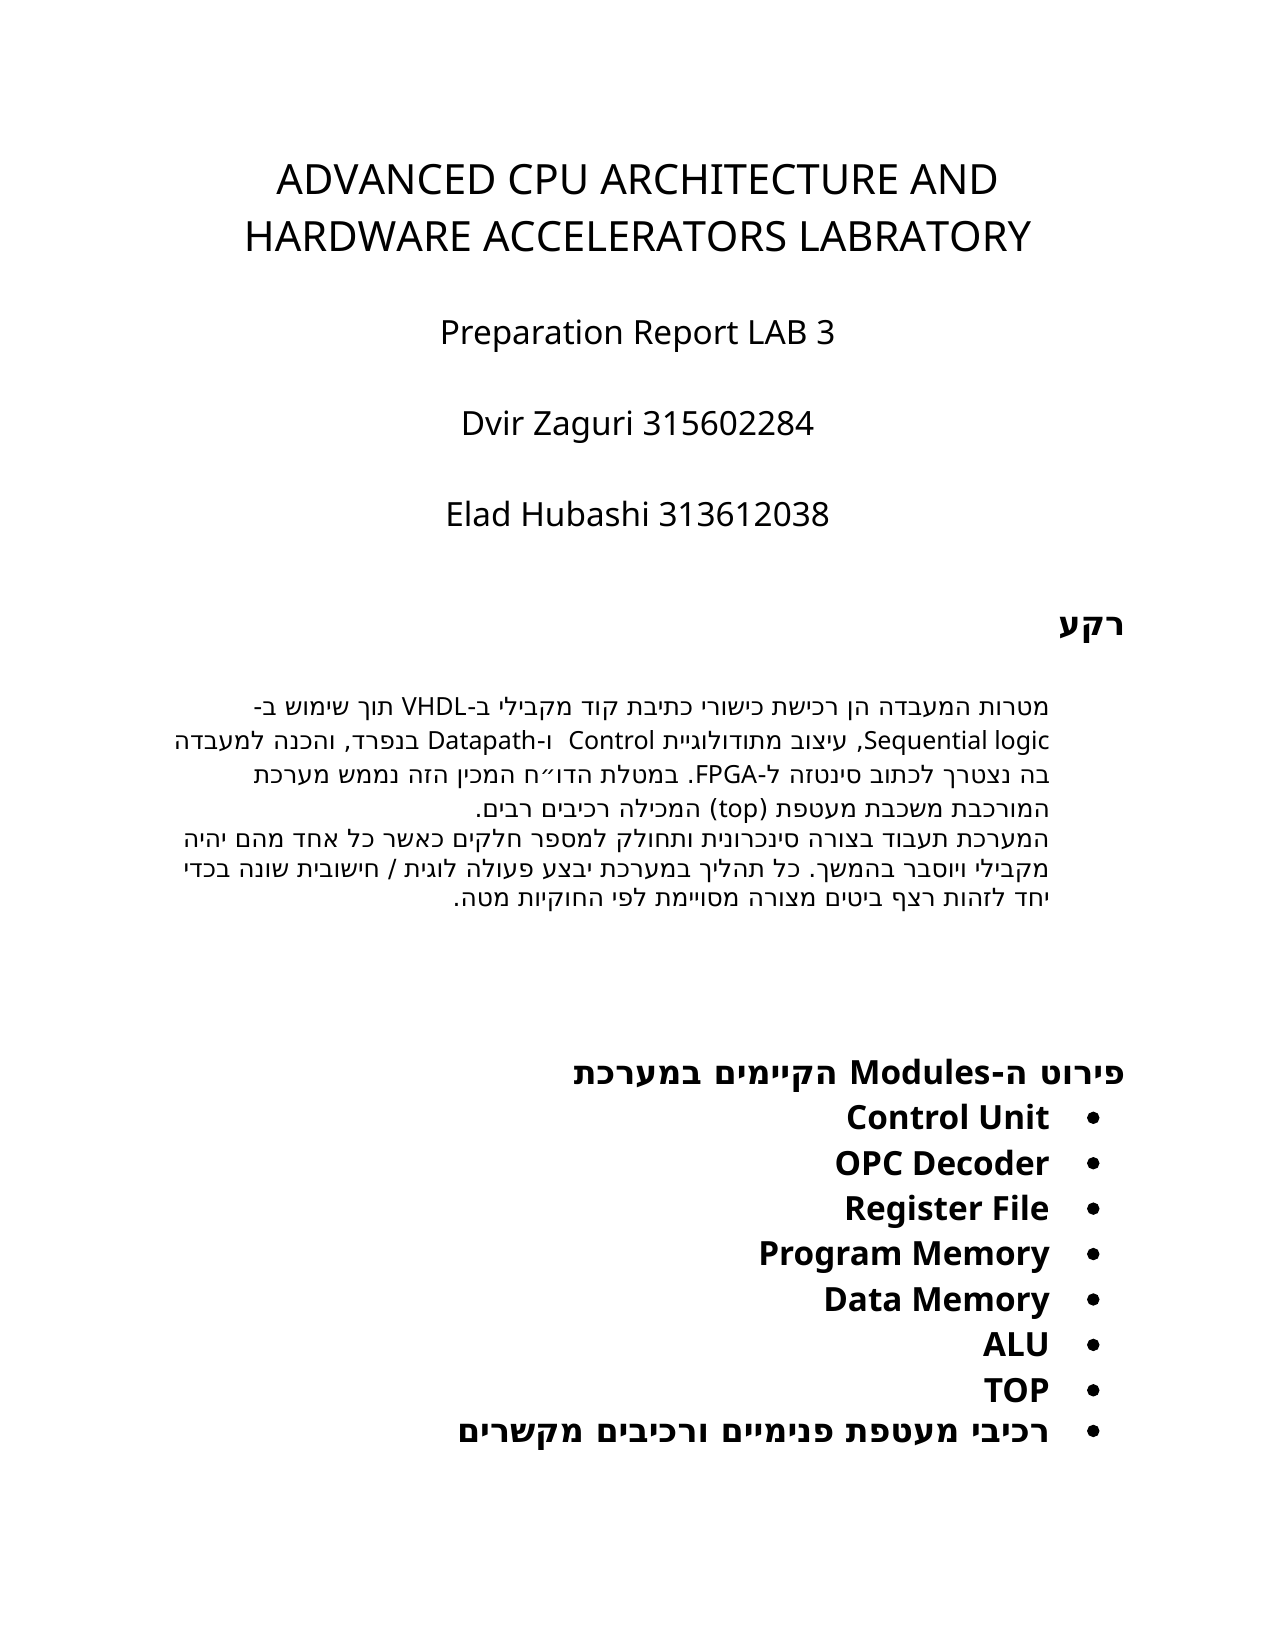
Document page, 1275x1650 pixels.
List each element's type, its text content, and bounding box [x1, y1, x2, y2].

text מטרות המעבדה הן רכישת כישורי כתיבת קוד מקבילי ב-VHDL תוך שימוש ב-Sequential logic, עיצוב מתודולוגיית Control ו-Datapath בנפרד, והכנה למעבדה בה נצטרך לכתוב סינטזה ל-FPGA. במטלת הדו״ח המכין הזה נממש מערכת המורכבת משכבת מעטפת (top) המכילה רכיבים רבים. [150, 688, 1050, 825]
text המערכת תעבוד בצורה סינכרונית ותחולק למספר חלקים כאשר כל אחד מהם יהיה מקבילי ויוסבר בהמשך. כל תהליך במערכת יבצע פעולה לוגית / חישובית שונה בכדי יחד לזהות רצף ביטים מצורה מסויימת לפי החוקיות מטה. [150, 825, 1050, 912]
list TOP [150, 1366, 1087, 1412]
list ALU [150, 1321, 1087, 1366]
text Elad Hubashi 313612038 [150, 491, 1125, 536]
list OPC Decoder [150, 1139, 1087, 1185]
text פירוט ה-Modules הקיימים במערכת [150, 1048, 1125, 1094]
text ADVANCED CPU ARCHITECTURE AND [150, 150, 1125, 207]
list Control Unit [150, 1094, 1087, 1139]
list Data Memory [150, 1276, 1087, 1321]
list רכיבי מעטפת פנימיים ורכיבים מקשרים [150, 1412, 1087, 1451]
text Dvir Zaguri 315602284 [150, 400, 1125, 445]
list Program Memory [150, 1230, 1087, 1276]
text Preparation Report LAB 3 [150, 309, 1125, 354]
text HARDWARE ACCELERATORS LABRATORY [150, 207, 1125, 263]
list Register File [150, 1185, 1087, 1230]
text רקע [150, 604, 1125, 643]
